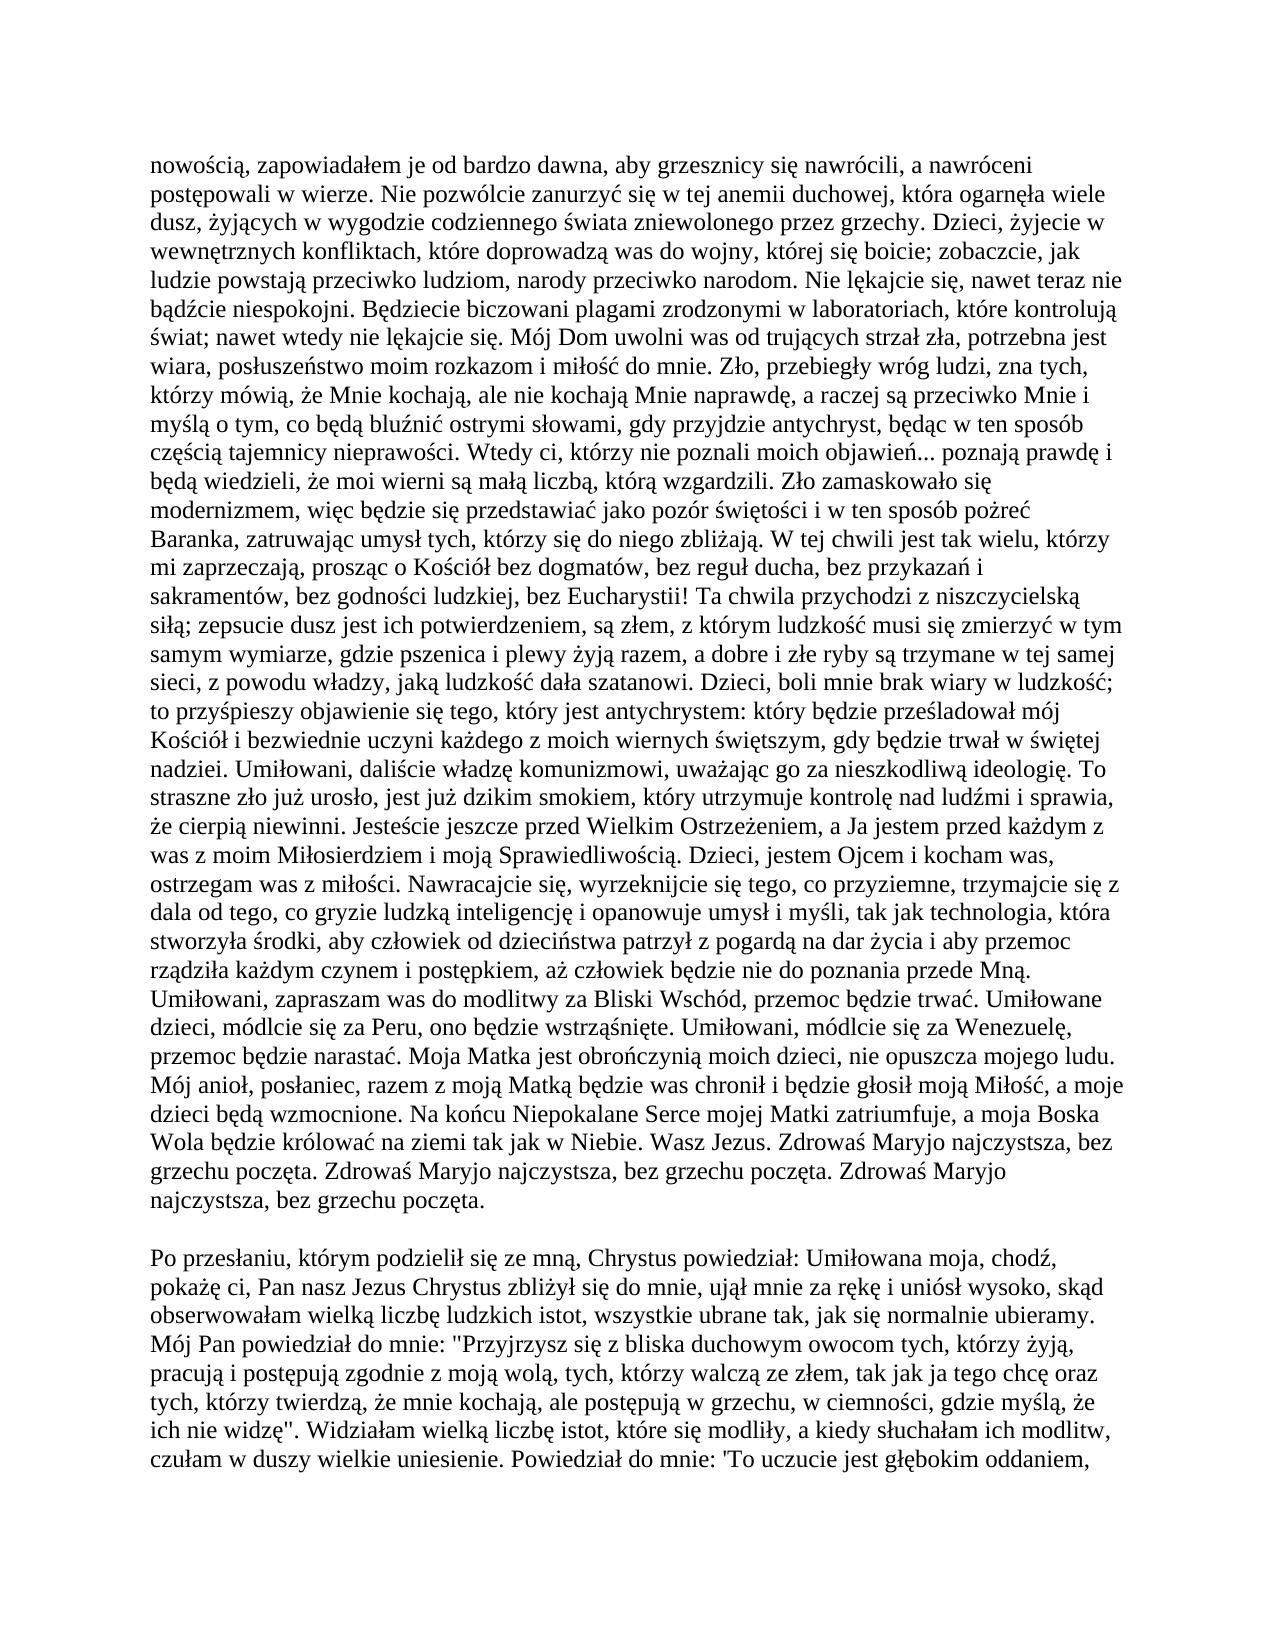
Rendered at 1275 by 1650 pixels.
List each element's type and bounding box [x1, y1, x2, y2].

text [150, 150, 1125, 1214]
text [150, 1243, 1125, 1473]
